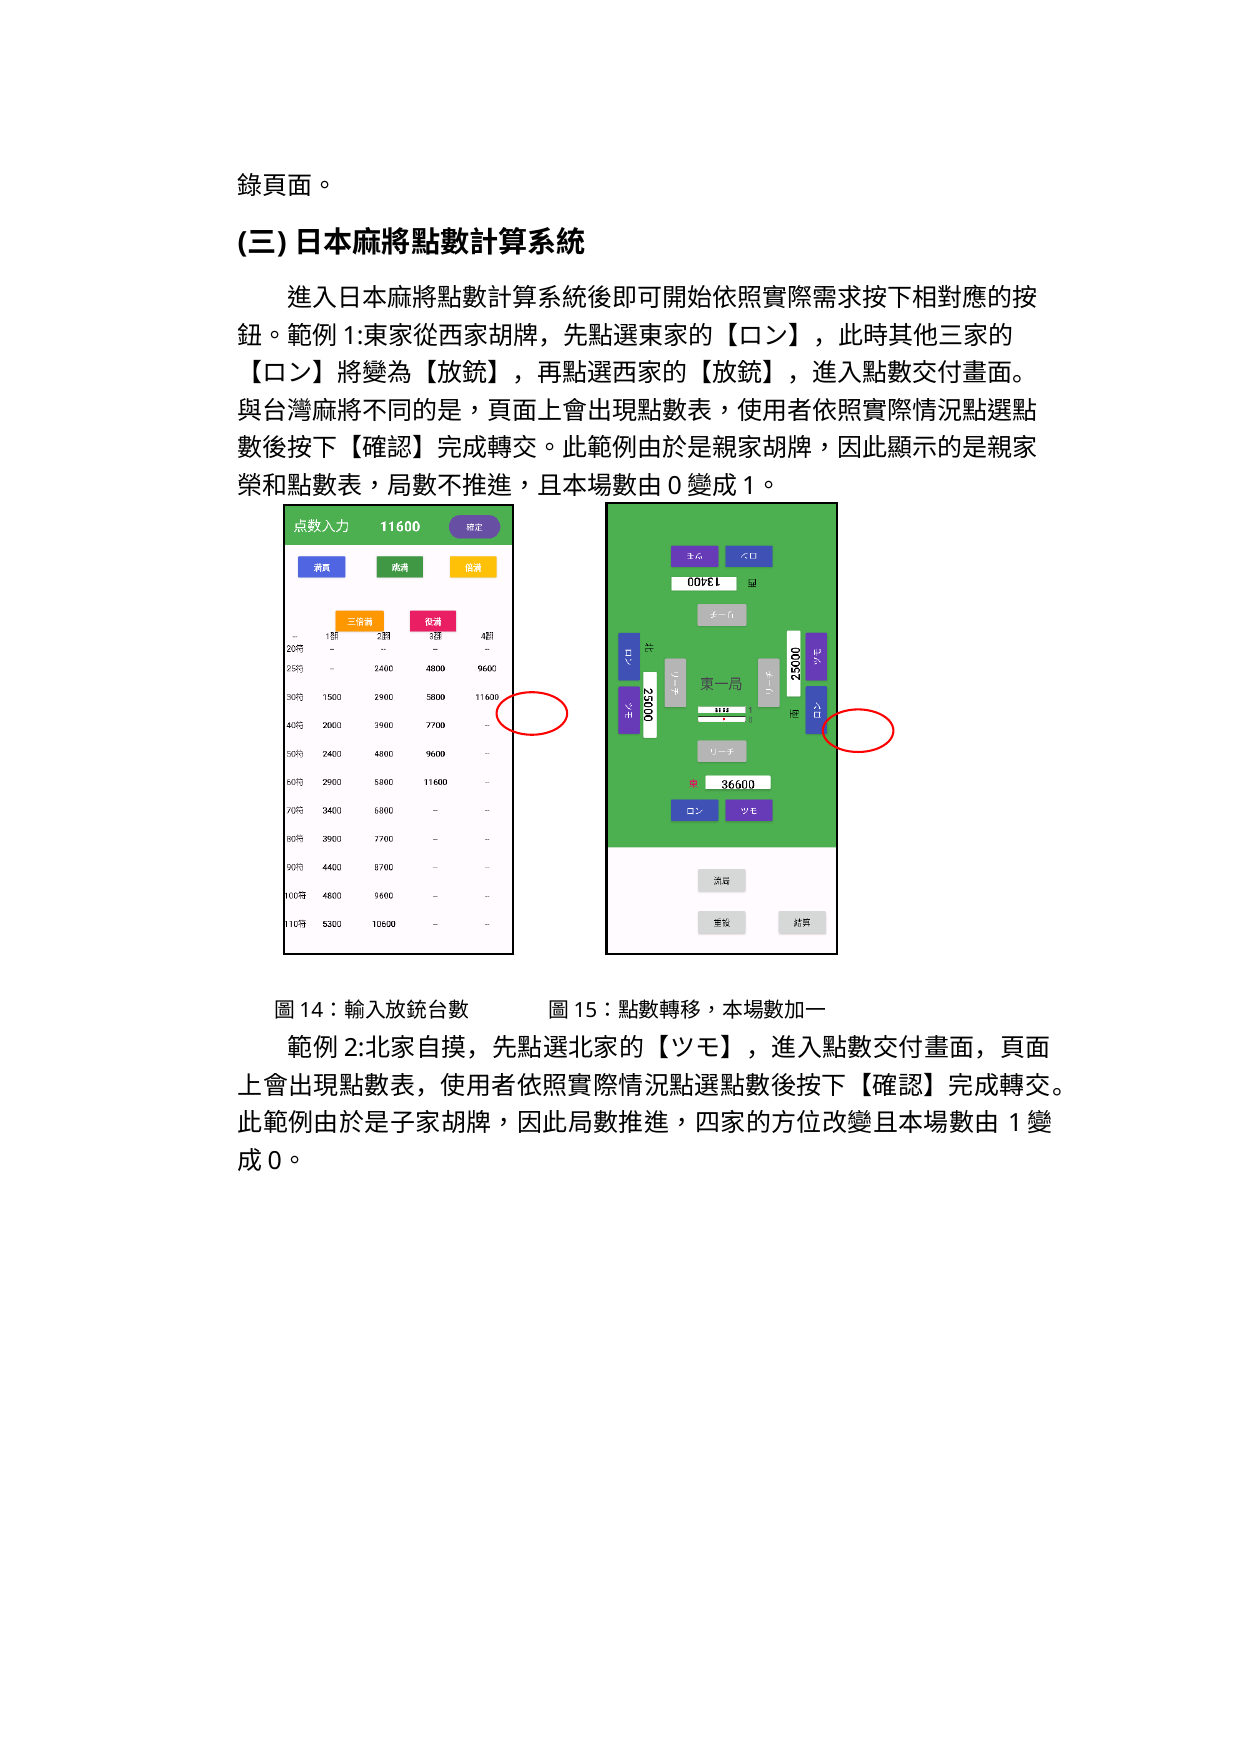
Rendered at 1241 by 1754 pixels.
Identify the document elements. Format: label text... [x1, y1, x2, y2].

text 進入日本麻將點數計算系統後即可開始依照實際需求按下相對應的按鈕。範例1:東家從西家胡牌，先點選東家的【ロン】，此時其他三家的【ロン】將變為【放銃】，再點選西家的【放銃】，進入點數交付畫面。與台灣麻將不同的是，頁面上會出現點數表，使用者依照實際情況點選點數後按下【確認】完成轉交。此範例由於是親家胡牌，因此顯示的是親家榮和點數表，局數不推進，且本場數由0變成1。 [237, 277, 1053, 502]
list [237, 164, 1053, 202]
list 範例2:北家自摸，先點選北家的【ツモ】，進入點數交付畫面，頁面上會出現點數表，使用者依照實際情況點選點數後按下【確認】完成轉交。此範例由於是子家胡牌，因此局數推進，四家的方位改變且本場數由1變成0。 [237, 1027, 1053, 1177]
picture [285, 506, 512, 953]
list (三) 日本麻將點數計算系統 [237, 202, 1053, 277]
text 圖14：輸入放銃台數 圖15：點數轉移，本場數加一 [187, 989, 1053, 1027]
picture [608, 504, 836, 953]
picture [824, 716, 836, 745]
picture [498, 698, 512, 729]
